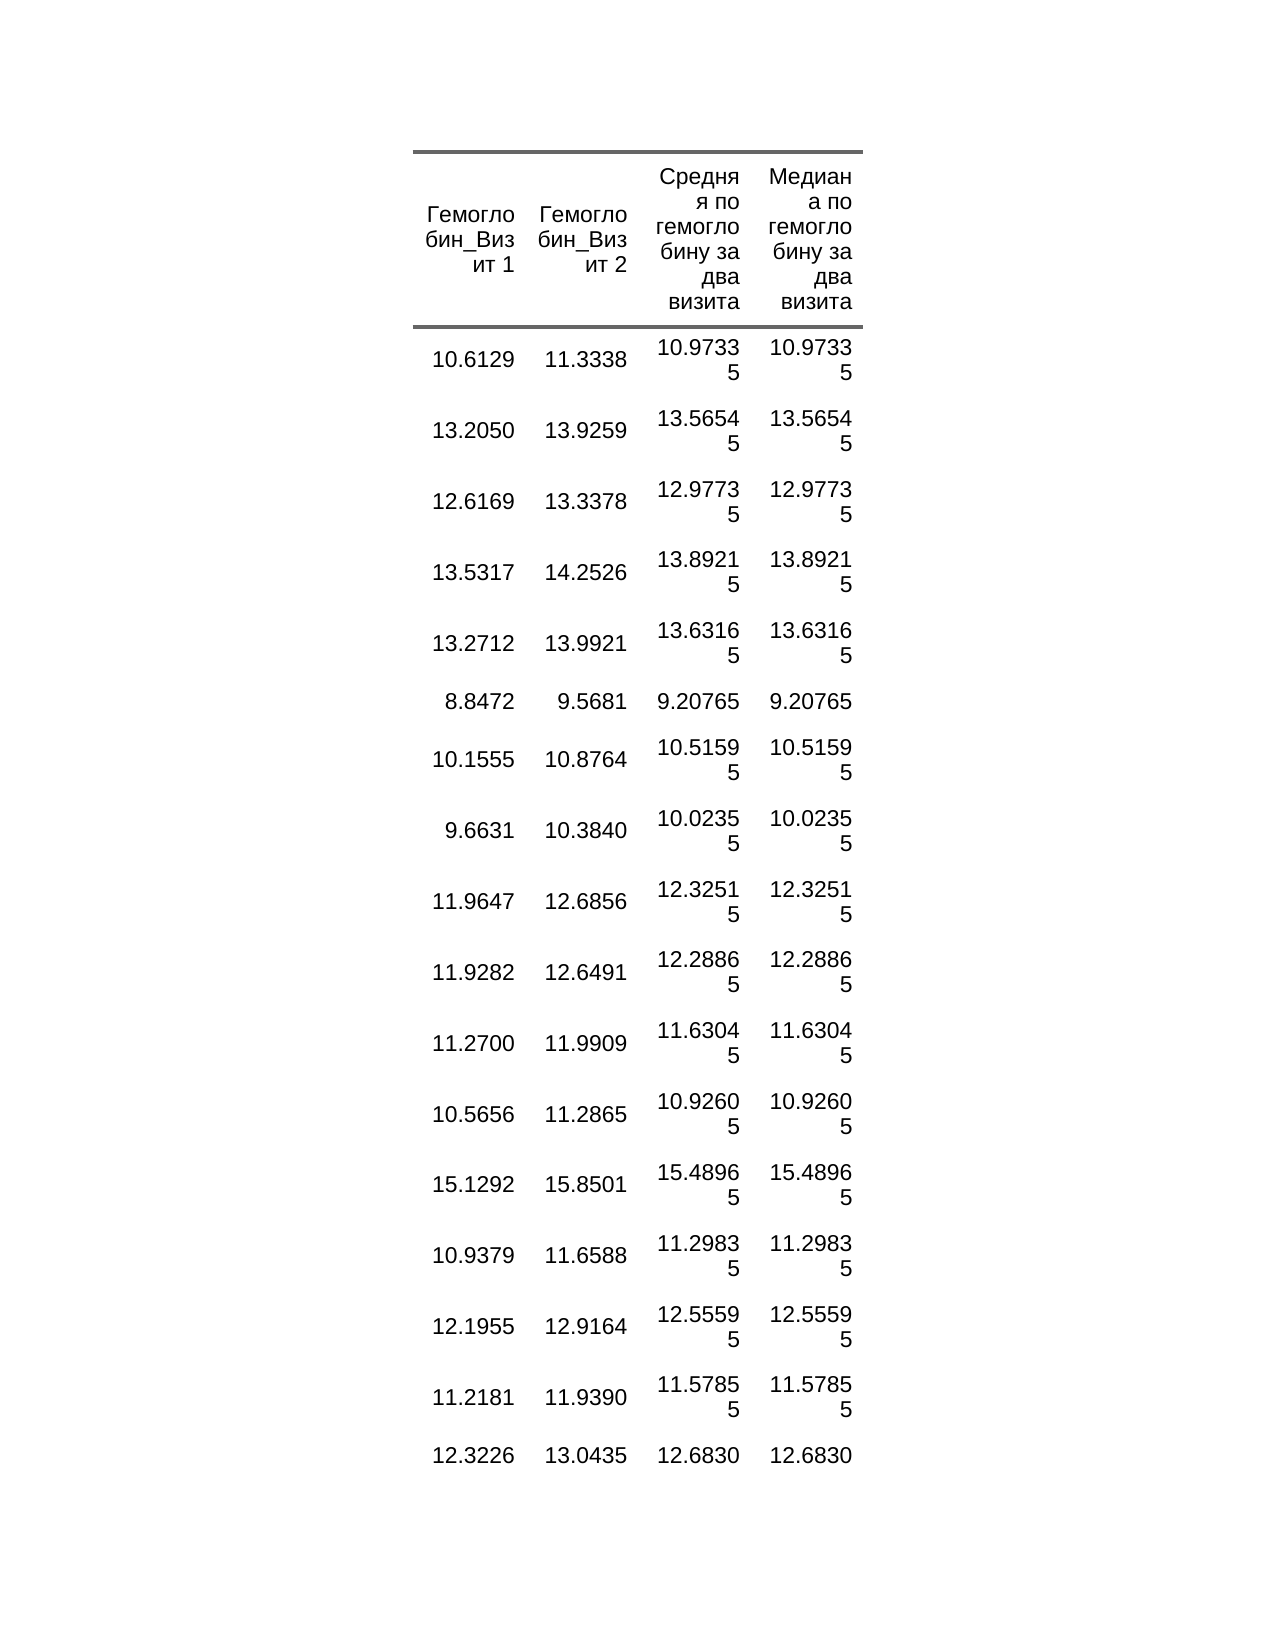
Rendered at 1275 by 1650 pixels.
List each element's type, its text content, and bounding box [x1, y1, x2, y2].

table_cell 11.63045 [750, 1008, 862, 1079]
table_cell 11.2181 [413, 1363, 525, 1433]
table_cell 10.1555 [413, 725, 525, 796]
table_cell 13.63165 [750, 608, 862, 679]
table_cell 15.1292 [413, 1150, 525, 1221]
table_cell 12.3226 [413, 1433, 525, 1479]
table_cell 12.32515 [638, 867, 750, 937]
table_header Гемоглобин_Визит 2 [525, 154, 637, 325]
table_cell 12.9164 [525, 1292, 637, 1362]
table_cell 13.89215 [750, 538, 862, 608]
table_cell 12.68305 [750, 1433, 862, 1479]
table_cell 11.6588 [525, 1221, 637, 1292]
table_cell 11.9390 [525, 1363, 637, 1433]
table_cell 10.97335 [750, 329, 862, 396]
table_cell 12.32515 [750, 867, 862, 937]
table_cell 12.97735 [638, 467, 750, 537]
table_cell 12.55595 [750, 1292, 862, 1362]
table_cell 11.57855 [750, 1363, 862, 1433]
table_cell 11.9282 [413, 938, 525, 1008]
table_cell 13.56545 [638, 396, 750, 467]
table_cell 11.29835 [638, 1221, 750, 1292]
table_cell 13.2050 [413, 396, 525, 467]
table_cell 15.48965 [750, 1150, 862, 1221]
table_cell 10.51595 [638, 725, 750, 796]
table_cell 13.5317 [413, 538, 525, 608]
table_cell 12.97735 [750, 467, 862, 537]
table_cell 11.9647 [413, 867, 525, 937]
table_cell 11.57855 [638, 1363, 750, 1433]
table_cell 9.5681 [525, 679, 637, 725]
table_cell 15.48965 [638, 1150, 750, 1221]
table_cell 12.68305 [638, 1433, 750, 1479]
table_cell 13.2712 [413, 608, 525, 679]
table_cell 10.02355 [638, 796, 750, 867]
table_cell 10.92605 [750, 1079, 862, 1150]
table_cell 14.2526 [525, 538, 637, 608]
table_cell 10.3840 [525, 796, 637, 867]
table_header Гемоглобин_Визит 1 [413, 154, 525, 325]
table_cell 11.29835 [750, 1221, 862, 1292]
table_header Медиана по гемоглобину за два визита [750, 154, 862, 325]
table_cell 11.3338 [525, 329, 637, 396]
table_cell 10.6129 [413, 329, 525, 396]
table_cell 12.6169 [413, 467, 525, 537]
table_cell 13.9259 [525, 396, 637, 467]
table_cell 11.2865 [525, 1079, 637, 1150]
table_cell 10.51595 [750, 725, 862, 796]
table_cell 12.28865 [750, 938, 862, 1008]
table_cell 10.97335 [638, 329, 750, 396]
table_cell 10.5656 [413, 1079, 525, 1150]
table_cell 12.28865 [638, 938, 750, 1008]
table_cell 13.0435 [525, 1433, 637, 1479]
table_cell 10.8764 [525, 725, 637, 796]
table_cell 12.6491 [525, 938, 637, 1008]
table_cell 9.20765 [638, 679, 750, 725]
table_cell 11.63045 [638, 1008, 750, 1079]
table_cell 13.3378 [525, 467, 637, 537]
table_cell 13.89215 [638, 538, 750, 608]
table_cell 10.92605 [638, 1079, 750, 1150]
table_cell 9.20765 [750, 679, 862, 725]
table_cell 8.8472 [413, 679, 525, 725]
table_cell 10.02355 [750, 796, 862, 867]
table_cell 13.56545 [750, 396, 862, 467]
table_cell 9.6631 [413, 796, 525, 867]
table_cell 11.2700 [413, 1008, 525, 1079]
table_cell 13.9921 [525, 608, 637, 679]
table_cell 13.63165 [638, 608, 750, 679]
table_cell 10.9379 [413, 1221, 525, 1292]
table_cell 12.55595 [638, 1292, 750, 1362]
table_cell 12.6856 [525, 867, 637, 937]
table_header Средняя по гемоглобину за два визита [638, 154, 750, 325]
table_cell 12.1955 [413, 1292, 525, 1362]
table_cell 11.9909 [525, 1008, 637, 1079]
table_cell 15.8501 [525, 1150, 637, 1221]
